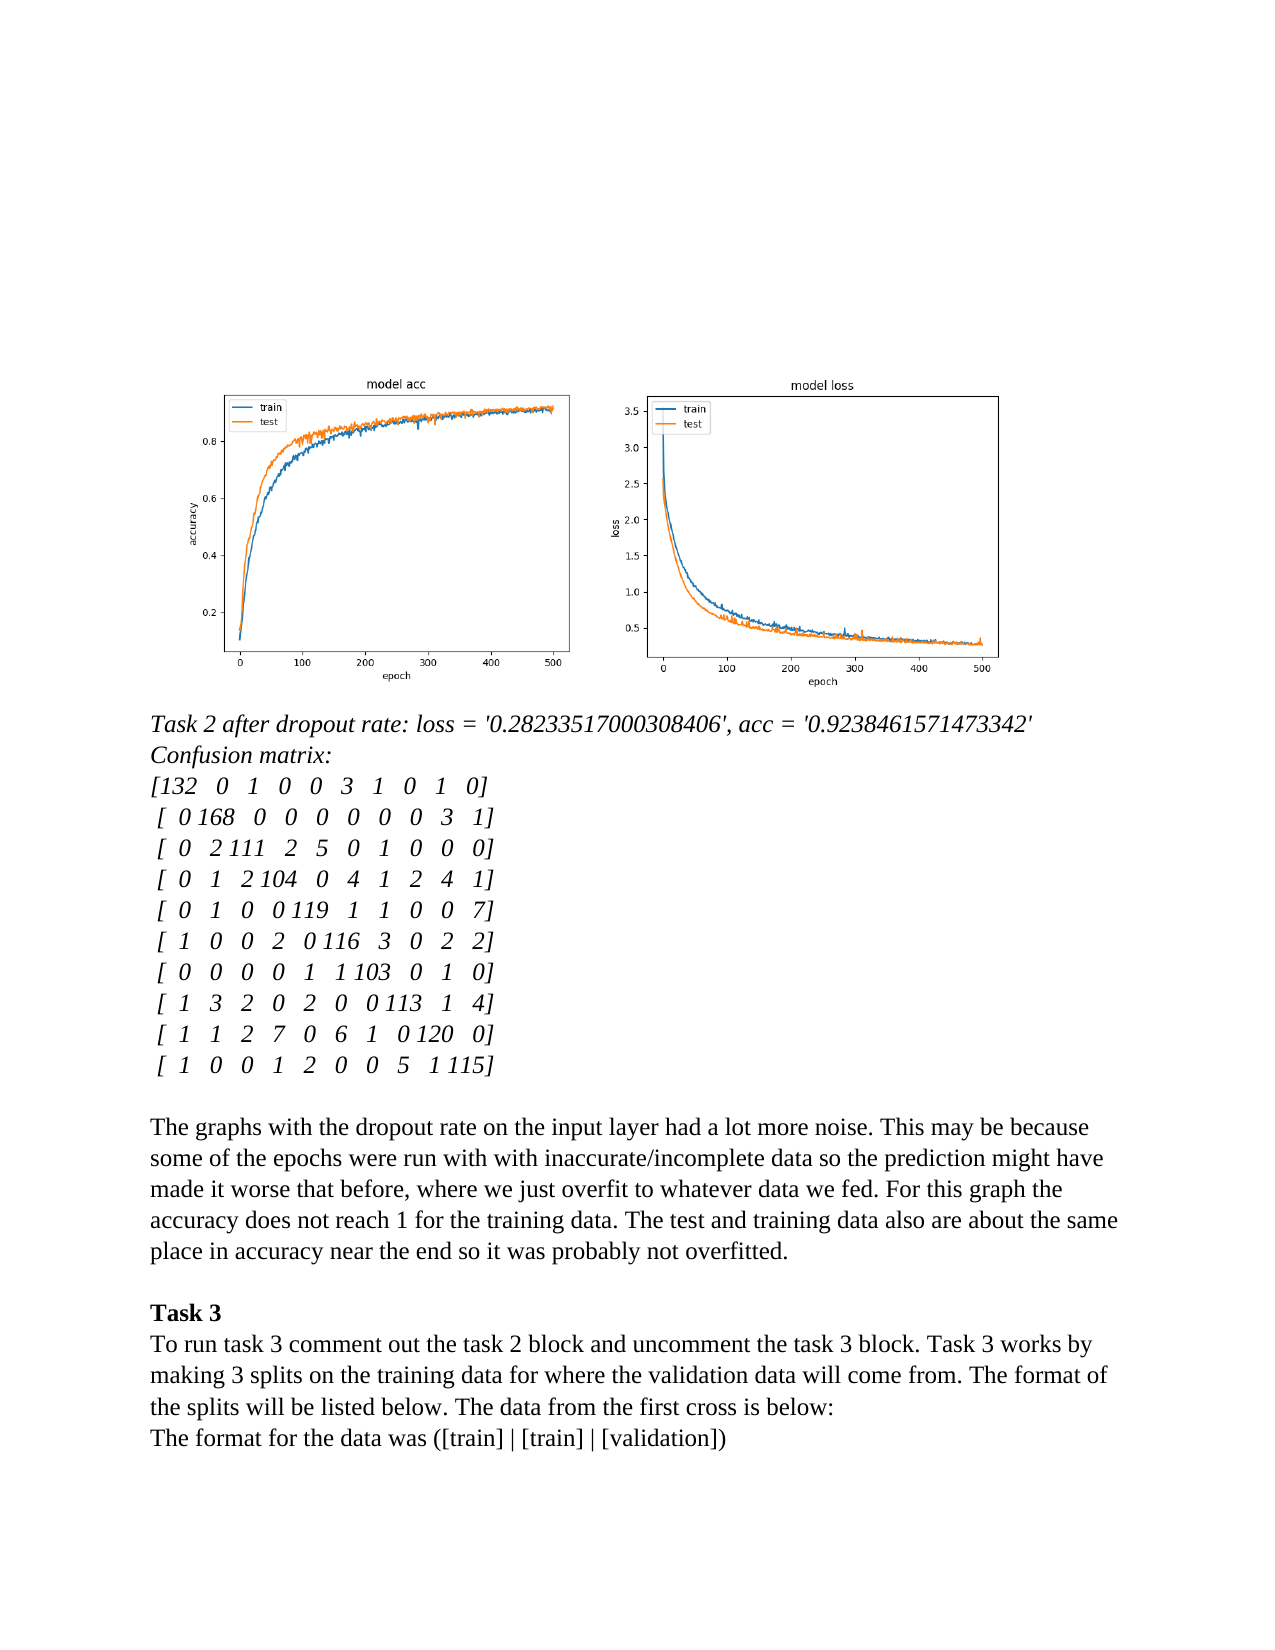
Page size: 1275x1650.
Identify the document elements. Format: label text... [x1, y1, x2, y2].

text [ 1 0 0 1 2 0 0 5 1 115] [150, 1050, 1125, 1079]
text [ 0 0 0 0 1 1 103 0 1 0] [150, 957, 1125, 986]
text Task 2 after dropout rate: loss = '0.28233517000308406', acc = '0.9238461571473342' [150, 709, 1125, 737]
text Confusion matrix: [150, 740, 1125, 768]
text [ 0 1 2 104 0 4 1 2 4 1] [150, 864, 1125, 893]
text The format for the data was ([train] | [train] | [validation]) [150, 1423, 1125, 1451]
text [132 0 1 0 0 3 1 0 1 0] [150, 771, 1125, 799]
text [ 0 1 0 0 119 1 1 0 0 7] [150, 895, 1125, 924]
text The graphs with the dropout rate on the input layer had a lot more noise. This may be because some of the epochs were run with with inaccurate/incomplete data so the prediction might have made it worse that before, where we just overfit to whatever data we fed. For this graph the accuracy does not reach 1 for the training data. The test and training data also are about the same place in accuracy near the end so it was probably not overfitted. [150, 1112, 1125, 1265]
text [ 1 1 2 7 0 6 1 0 120 0] [150, 1019, 1125, 1048]
text [ 0 2 111 2 5 0 1 0 0 0] [150, 833, 1125, 862]
text [ 1 0 0 2 0 116 3 0 2 2] [150, 926, 1125, 955]
text [ 1 3 2 0 2 0 0 113 1 4] [150, 988, 1125, 1017]
picture [168, 354, 1043, 694]
text To run task 3 comment out the task 2 block and uncomment the task 3 block. Task 3 works by making 3 splits on the training data for where the validation data will come from. The format of the splits will be listed below. The data from the first cross is below: [150, 1329, 1125, 1420]
text Task 3 [150, 1298, 1125, 1327]
text [ 0 168 0 0 0 0 0 0 3 1] [150, 802, 1125, 831]
